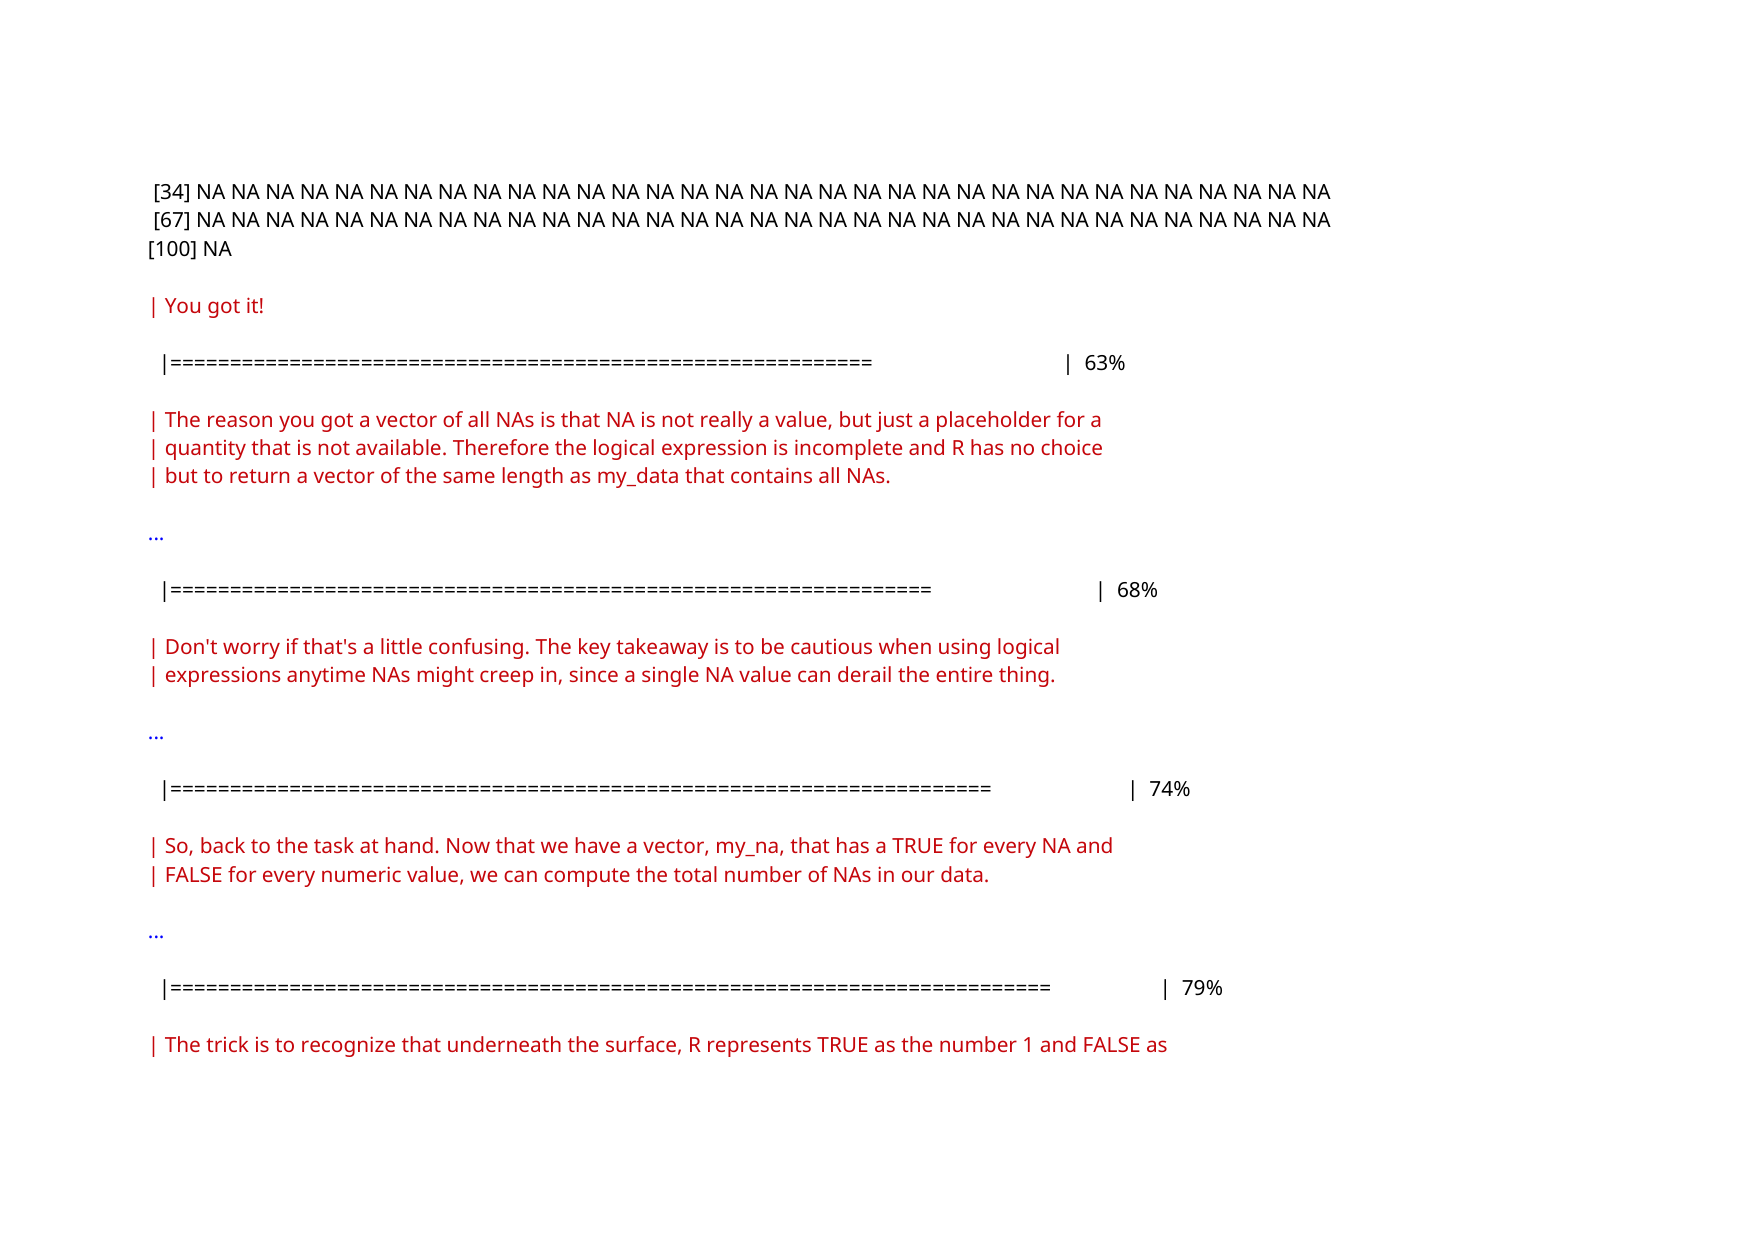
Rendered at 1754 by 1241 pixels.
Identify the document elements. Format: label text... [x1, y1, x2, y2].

text | So, back to the task at hand. Now that we have a vector, my_na, that has a TRUE for every NA and [148, 831, 1606, 860]
text [34] NA NA NA NA NA NA NA NA NA NA NA NA NA NA NA NA NA NA NA NA NA NA NA NA NA NA NA NA NA NA NA NA NA [148, 177, 1606, 206]
text |========================================================================== | 79% [148, 973, 1606, 1002]
text |================================================================ | 68% [148, 575, 1606, 604]
text ... [148, 717, 1606, 746]
text ... [148, 518, 1606, 547]
text | You got it! [148, 291, 1606, 319]
text | quantity that is not available. Therefore the logical expression is incomplete and R has no choice [148, 433, 1606, 462]
text | but to return a vector of the same length as my_data that contains all NAs. [148, 462, 1606, 490]
text | FALSE for every numeric value, we can compute the total number of NAs in our data. [148, 860, 1606, 888]
text | expressions anytime NAs might creep in, since a single NA value can derail the entire thing. [148, 661, 1606, 689]
text | Don't worry if that's a little confusing. The key takeaway is to be cautious when using logical [148, 632, 1606, 661]
text [100] NA [148, 234, 1606, 262]
text | The reason you got a vector of all NAs is that NA is not really a value, but just a placeholder for a [148, 405, 1606, 433]
text |===================================================================== | 74% [148, 774, 1606, 803]
text | The trick is to recognize that underneath the surface, R represents TRUE as the number 1 and FALSE as [148, 1030, 1606, 1059]
text |=========================================================== | 63% [148, 348, 1606, 376]
text ... [148, 917, 1606, 945]
text [67] NA NA NA NA NA NA NA NA NA NA NA NA NA NA NA NA NA NA NA NA NA NA NA NA NA NA NA NA NA NA NA NA NA [148, 206, 1606, 234]
